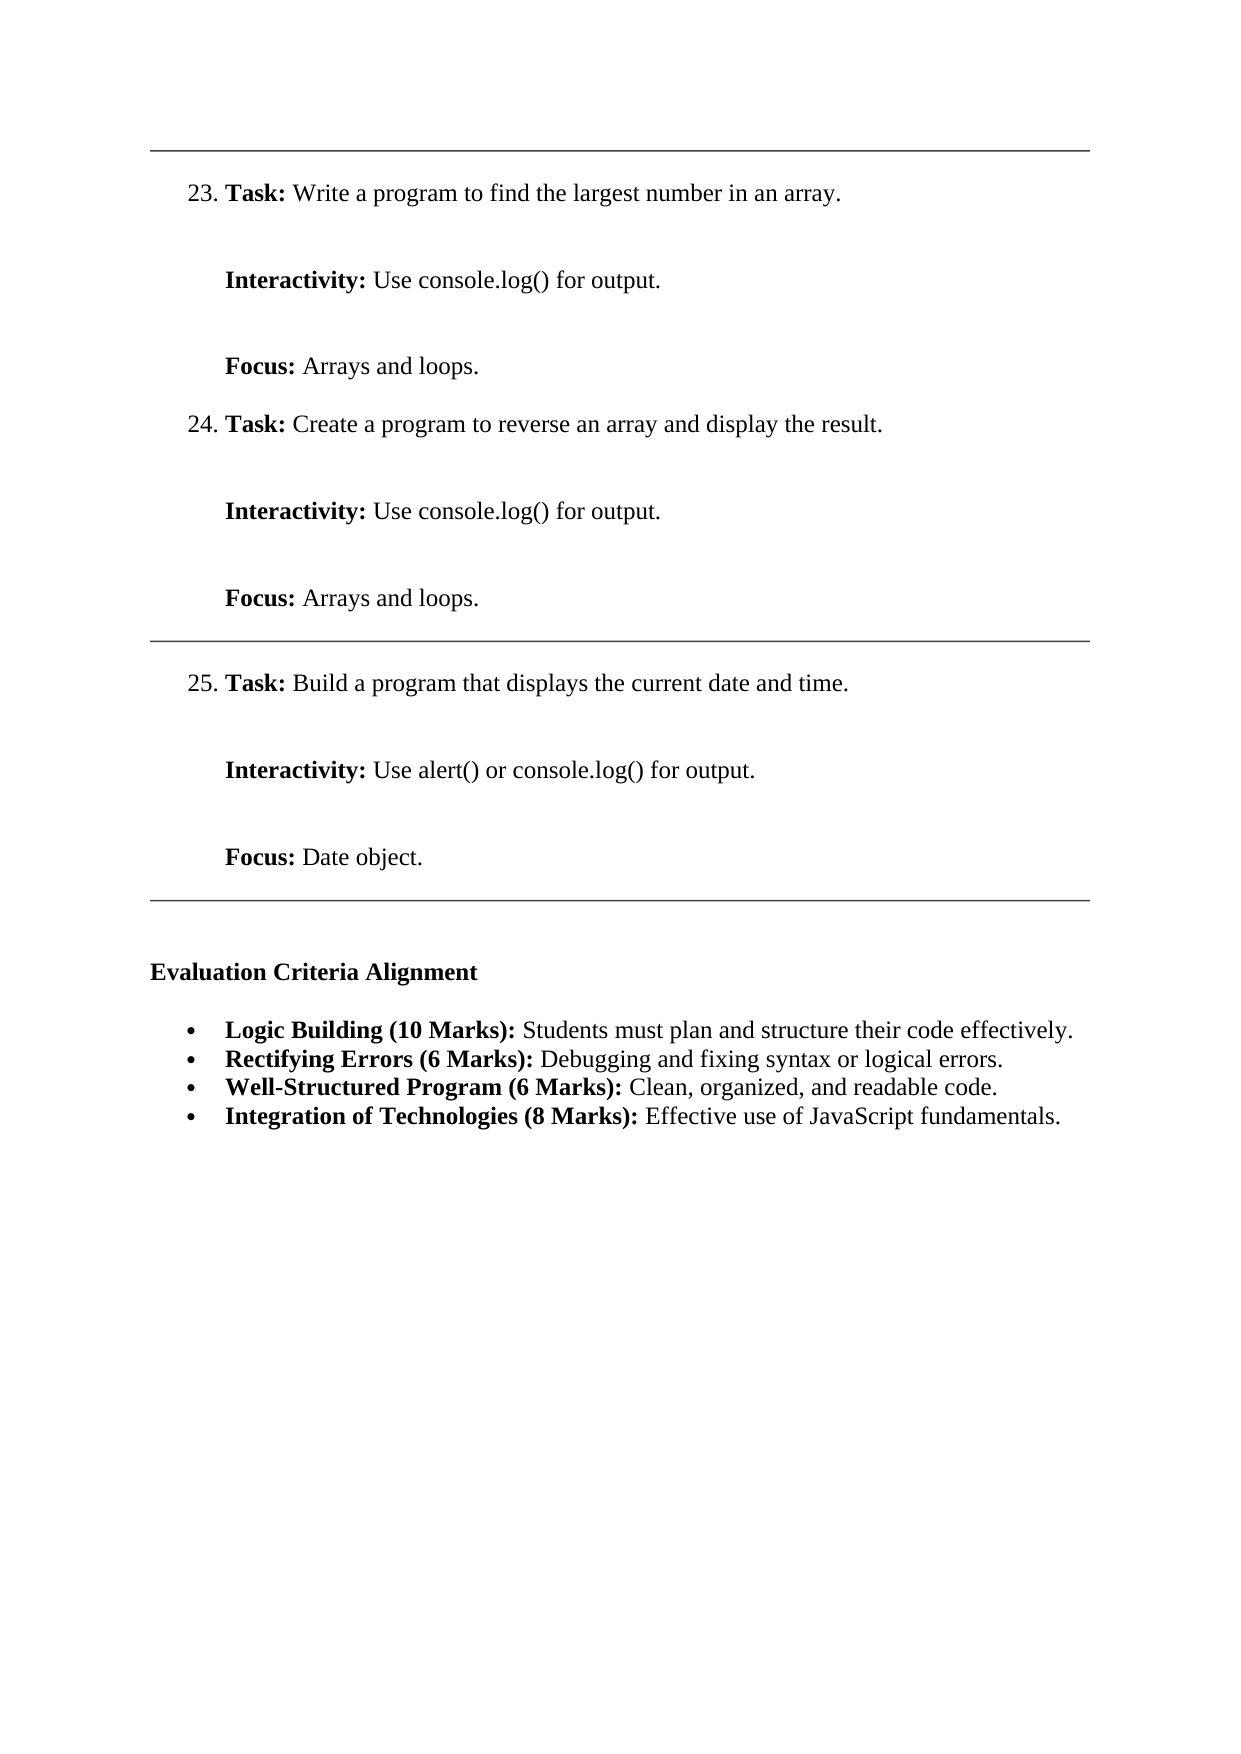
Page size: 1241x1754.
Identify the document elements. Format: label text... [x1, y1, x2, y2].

text Interactivity: Use console.log() for output. [225, 467, 1090, 525]
text Focus: Date object. [225, 813, 1090, 871]
text Evaluation Criteria Alignment [150, 957, 1090, 986]
list Task: Build a program that displays the current date and time. [187, 668, 1090, 697]
text Focus: Arrays and loops. [225, 554, 1090, 611]
list Well-Structured Program (6 Marks): Clean, organized, and readable code. [187, 1072, 1090, 1101]
text Focus: Arrays and loops. [225, 323, 1090, 380]
text Interactivity: Use alert() or console.log() for output. [225, 726, 1090, 784]
text Interactivity: Use console.log() for output. [225, 236, 1090, 293]
list Task: Create a program to reverse an array and display the result. [187, 409, 1090, 438]
list Logic Building (10 Marks): Students must plan and structure their code effectively. [187, 1015, 1090, 1044]
list Integration of Technologies (8 Marks): Effective use of JavaScript fundamentals. [187, 1101, 1090, 1130]
list Rectifying Errors (6 Marks): Debugging and fixing syntax or logical errors. [187, 1044, 1090, 1072]
list Task: Write a program to find the largest number in an array. [187, 178, 1090, 207]
